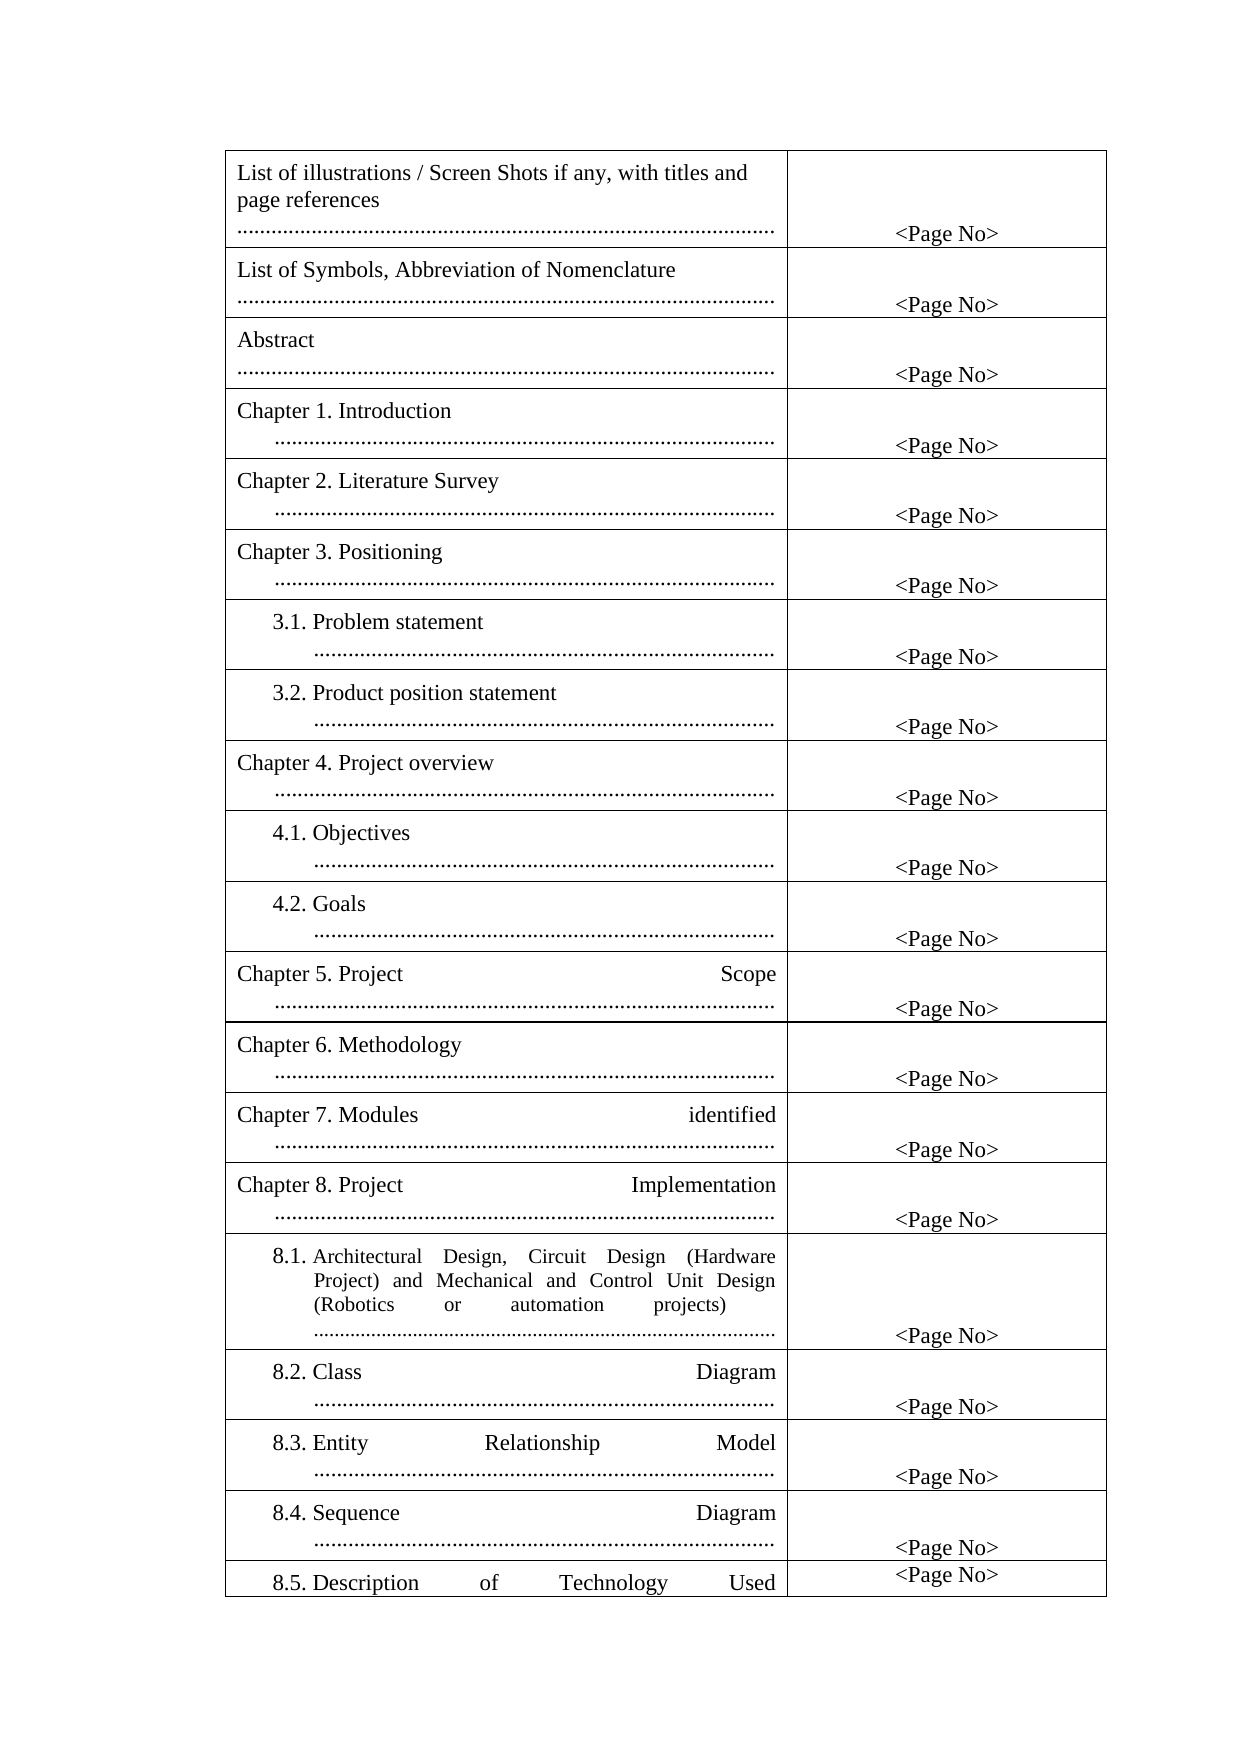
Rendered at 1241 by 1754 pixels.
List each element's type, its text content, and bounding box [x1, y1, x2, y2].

table_cell <Page No> [788, 882, 1106, 951]
table_cell <Page No> [788, 811, 1106, 881]
table_cell Objectives [226, 811, 787, 881]
table_cell <Page No> [788, 1093, 1106, 1162]
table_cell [226, 1561, 787, 1596]
table_cell <Page No> [788, 741, 1106, 810]
table_cell <Page No> [788, 1561, 1106, 1596]
table_cell <Page No> [788, 1491, 1106, 1560]
table_cell Sequence Diagram [226, 1491, 787, 1560]
table_cell Modules identified [226, 1093, 787, 1162]
table_cell <Page No> [788, 1023, 1106, 1092]
table_cell Methodology [226, 1023, 787, 1092]
table_cell Project Scope [226, 952, 787, 1021]
table_cell Problem statement [226, 600, 787, 669]
table_cell <Page No> [788, 1420, 1106, 1490]
table_cell Introduction [226, 389, 787, 458]
table_cell Product position statement [226, 670, 787, 740]
table_cell Goals [226, 882, 787, 951]
table_cell <Page No> [788, 248, 1106, 317]
table_cell Class Diagram [226, 1350, 787, 1419]
table_cell <Page No> [788, 459, 1106, 528]
table_cell <Page No> [788, 318, 1106, 388]
table_cell Entity Relationship Model [226, 1420, 787, 1490]
table_cell Abstract [226, 318, 787, 388]
table_cell List of Symbols, Abbreviation of Nomenclature [226, 248, 787, 317]
table_cell <Page No> [788, 600, 1106, 669]
table_cell <Page No> [788, 530, 1106, 599]
table_cell <Page No> [788, 1163, 1106, 1233]
table_cell <Page No> [788, 952, 1106, 1021]
table_cell <Page No> [788, 670, 1106, 740]
table_cell List of illustrations / Screen Shots if any, with titles and page references [226, 151, 787, 247]
table_cell Project overview [226, 741, 787, 810]
table_cell <Page No> [788, 389, 1106, 458]
table_cell Architectural Design, Circuit Design (Hardware Project) and Mechanical and Control Unit Design (Robotics or automation projects) [226, 1234, 787, 1349]
table_cell Project Implementation [226, 1163, 787, 1233]
table_cell <Page No> [788, 151, 1106, 247]
table_cell Literature Survey [226, 459, 787, 528]
table_cell <Page No> [788, 1350, 1106, 1419]
table_cell Positioning [226, 530, 787, 599]
table_cell <Page No> [788, 1234, 1106, 1349]
